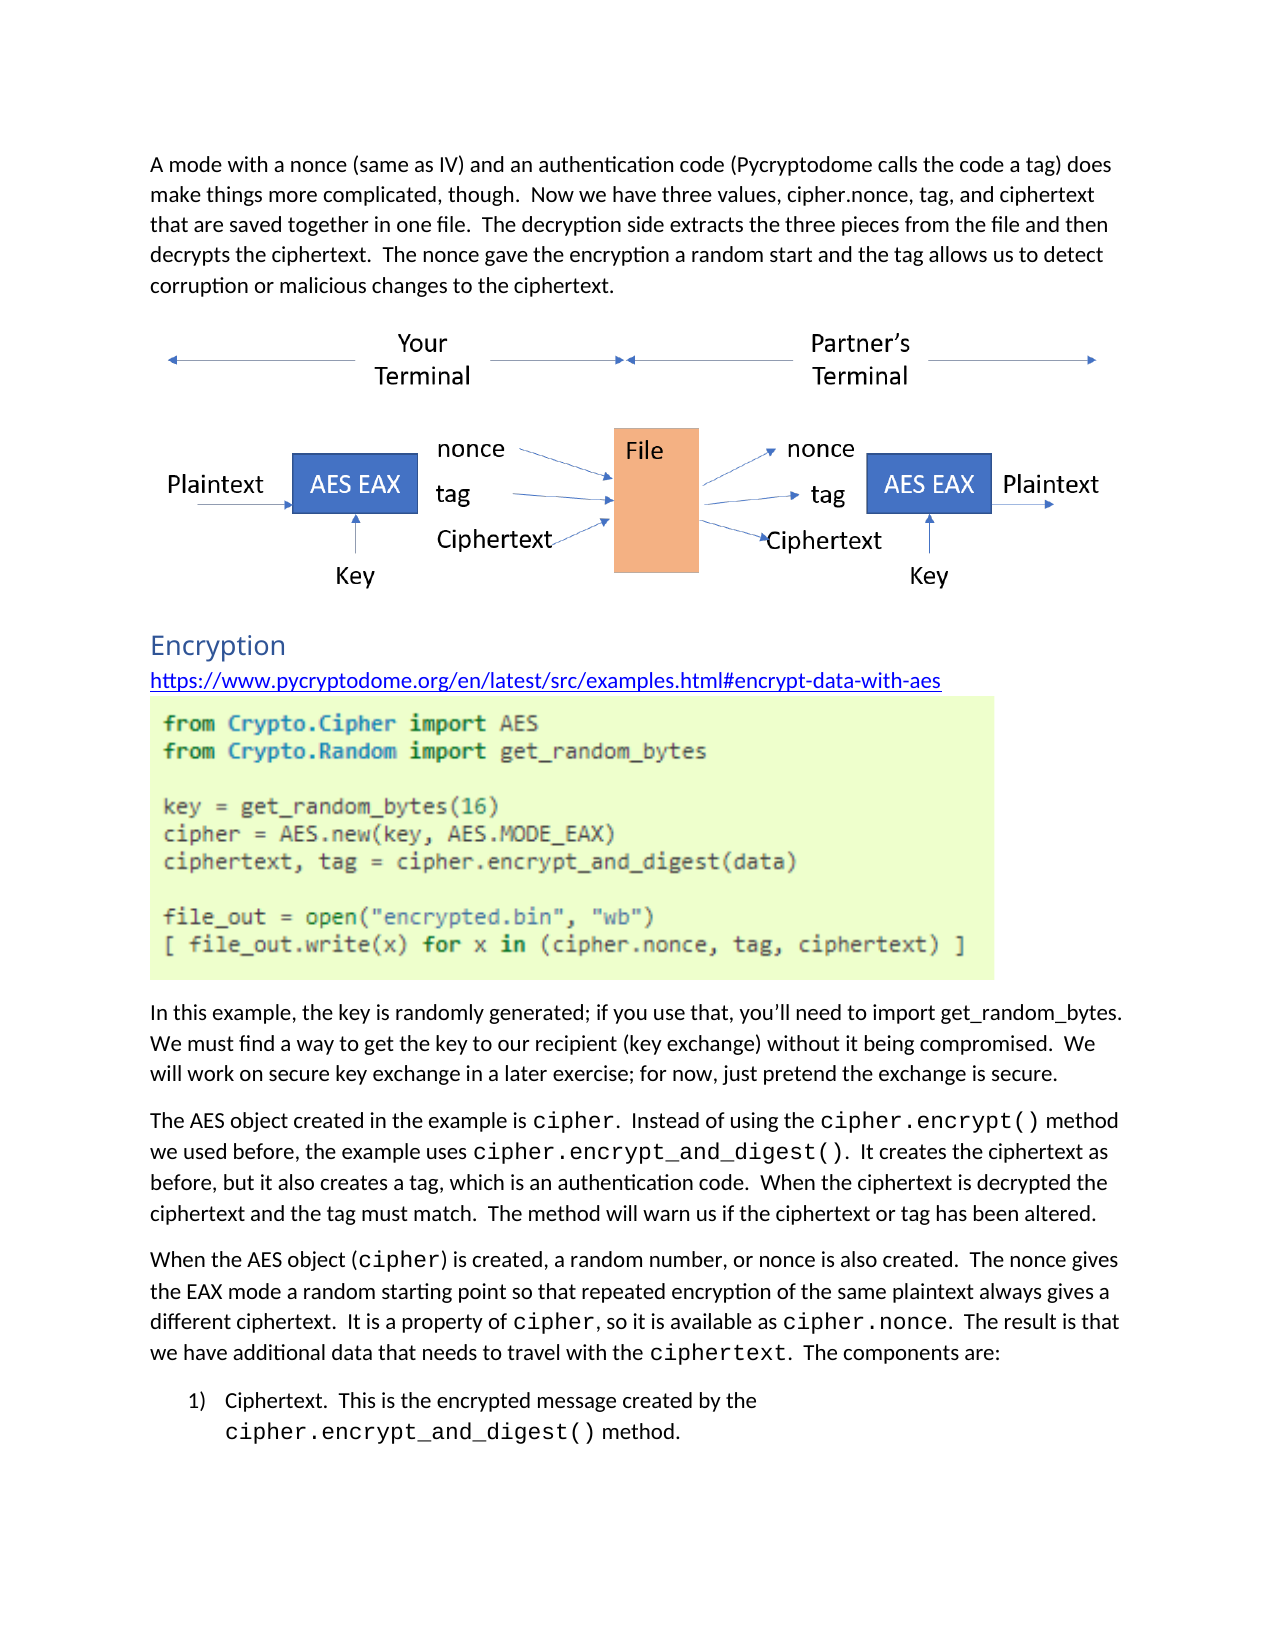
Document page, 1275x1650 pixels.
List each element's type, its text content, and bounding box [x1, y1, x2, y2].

subtitle Encryption [150, 627, 1125, 664]
picture [150, 317, 1125, 608]
text When the AES object (cipher) is created, a random number, or nonce is also created. The nonce gives the EAX mode a random starting point so that repeated encryption of the same plaintext always gives a different ciphertext. It is a property of cipher, so it is available as cipher.nonce. The result is that we have additional data that needs to travel with the ciphertext. The components are: [150, 1246, 1125, 1368]
text A mode with a nonce (same as IV) and an authentication code (Pycryptodome calls the code a tag) does make things more complicated, though. Now we have three values, cipher.nonce, tag, and ciphertext that are saved together in one file. The decryption side extracts the three pieces from the file and then decrypts the ciphertext. The nonce gave the encryption a random start and the tag allows us to detect corruption or malicious changes to the ciphertext. [150, 150, 1125, 299]
list Ciphertext. This is the encrypted message created by the cipher.encrypt_and_digest() method. [187, 1387, 1125, 1446]
picture [150, 696, 995, 980]
text The AES object created in the example is cipher. Instead of using the cipher.encrypt() method we used before, the example uses cipher.encrypt_and_digest(). It creates the ciphertext as before, but it also creates a tag, which is an authentication code. When the ciphertext is decrypted the ciphertext and the tag must match. The method will warn us if the ciphertext or tag has been altered. [150, 1106, 1125, 1227]
text In this example, the key is randomly generated; if you use that, you’ll need to import get_random_bytes. We must find a way to get the key to our recipient (key exchange) without it being compromised. We will work on secure key exchange in a later exercise; for now, just pretend the exchange is secure. [150, 998, 1125, 1087]
